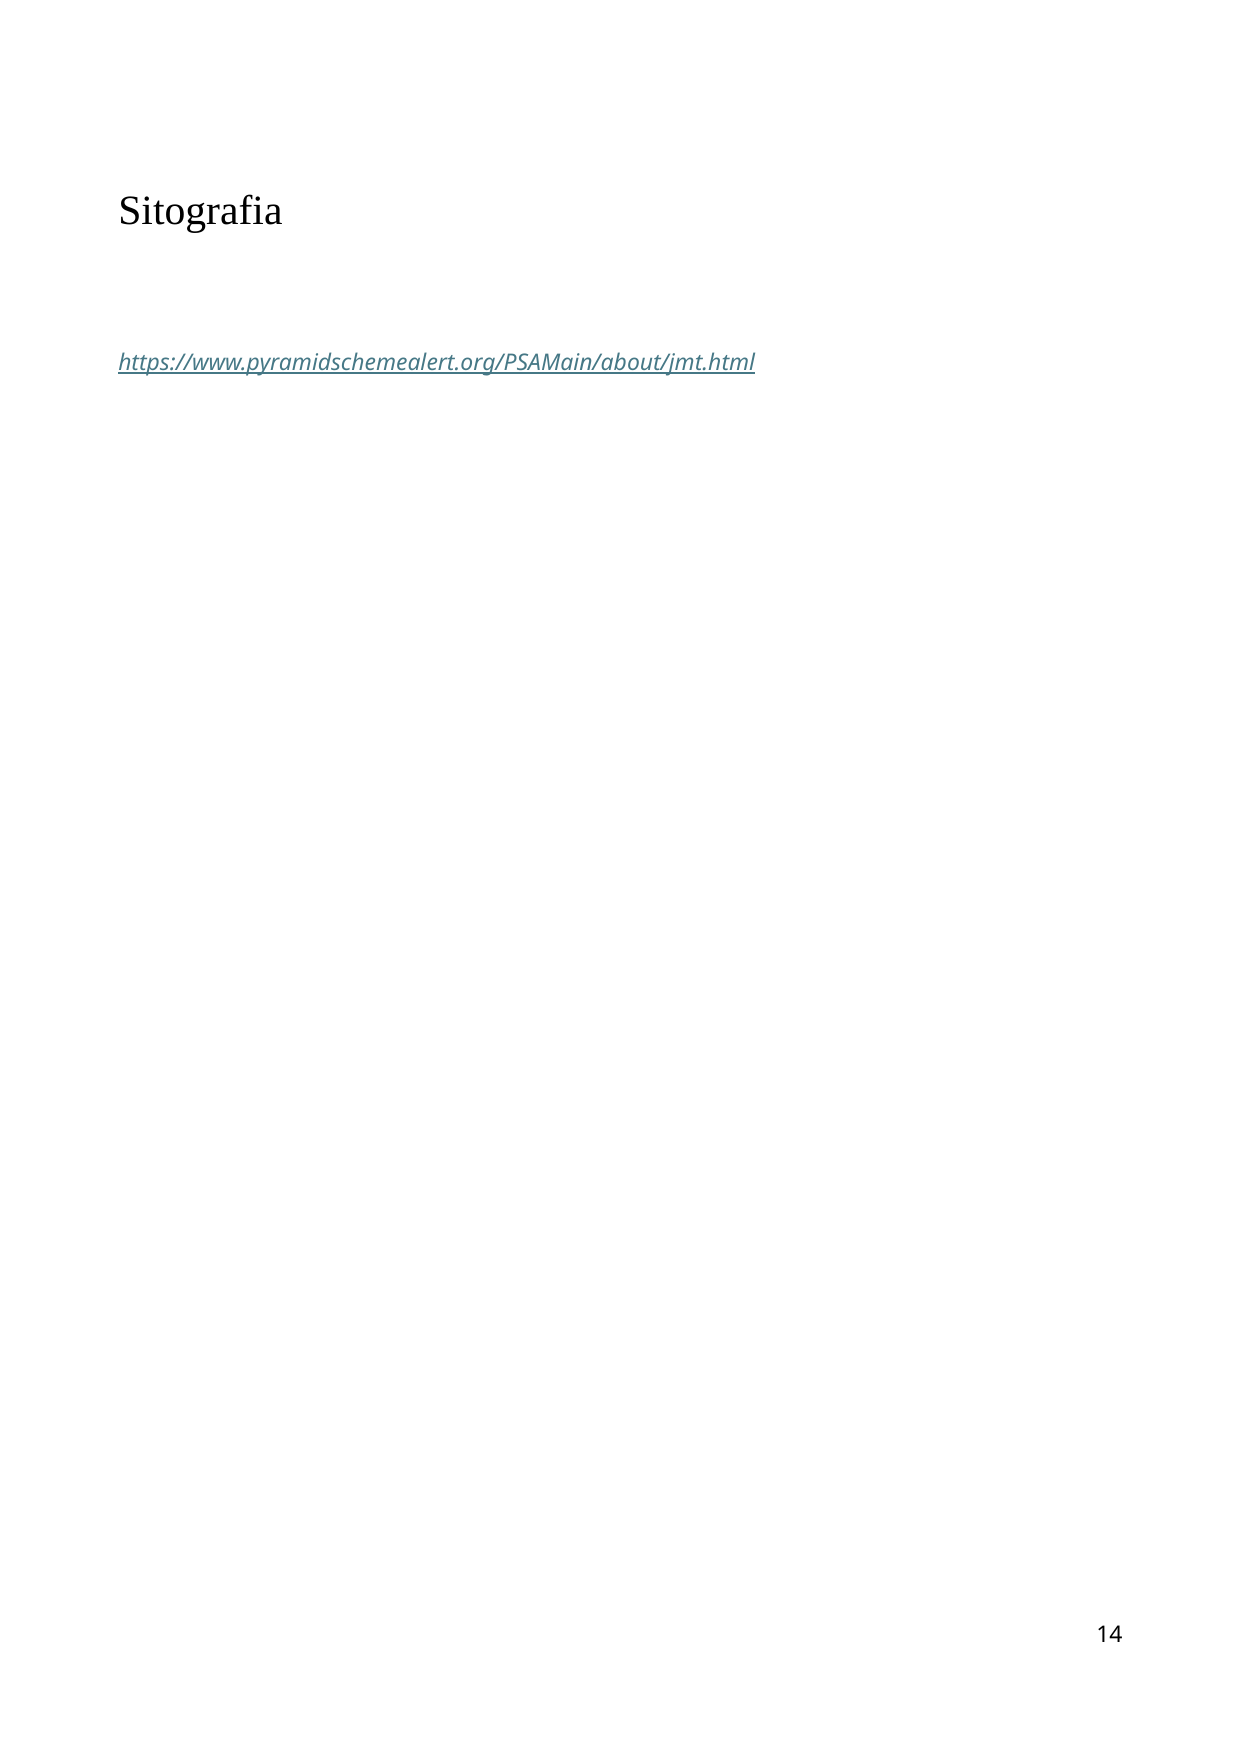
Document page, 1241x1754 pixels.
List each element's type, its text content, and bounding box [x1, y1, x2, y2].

text https://www.pyramidschemealert.org/PSAMain/about/jmt.html [118, 346, 1122, 377]
subtitle Sitografia [118, 185, 1122, 233]
